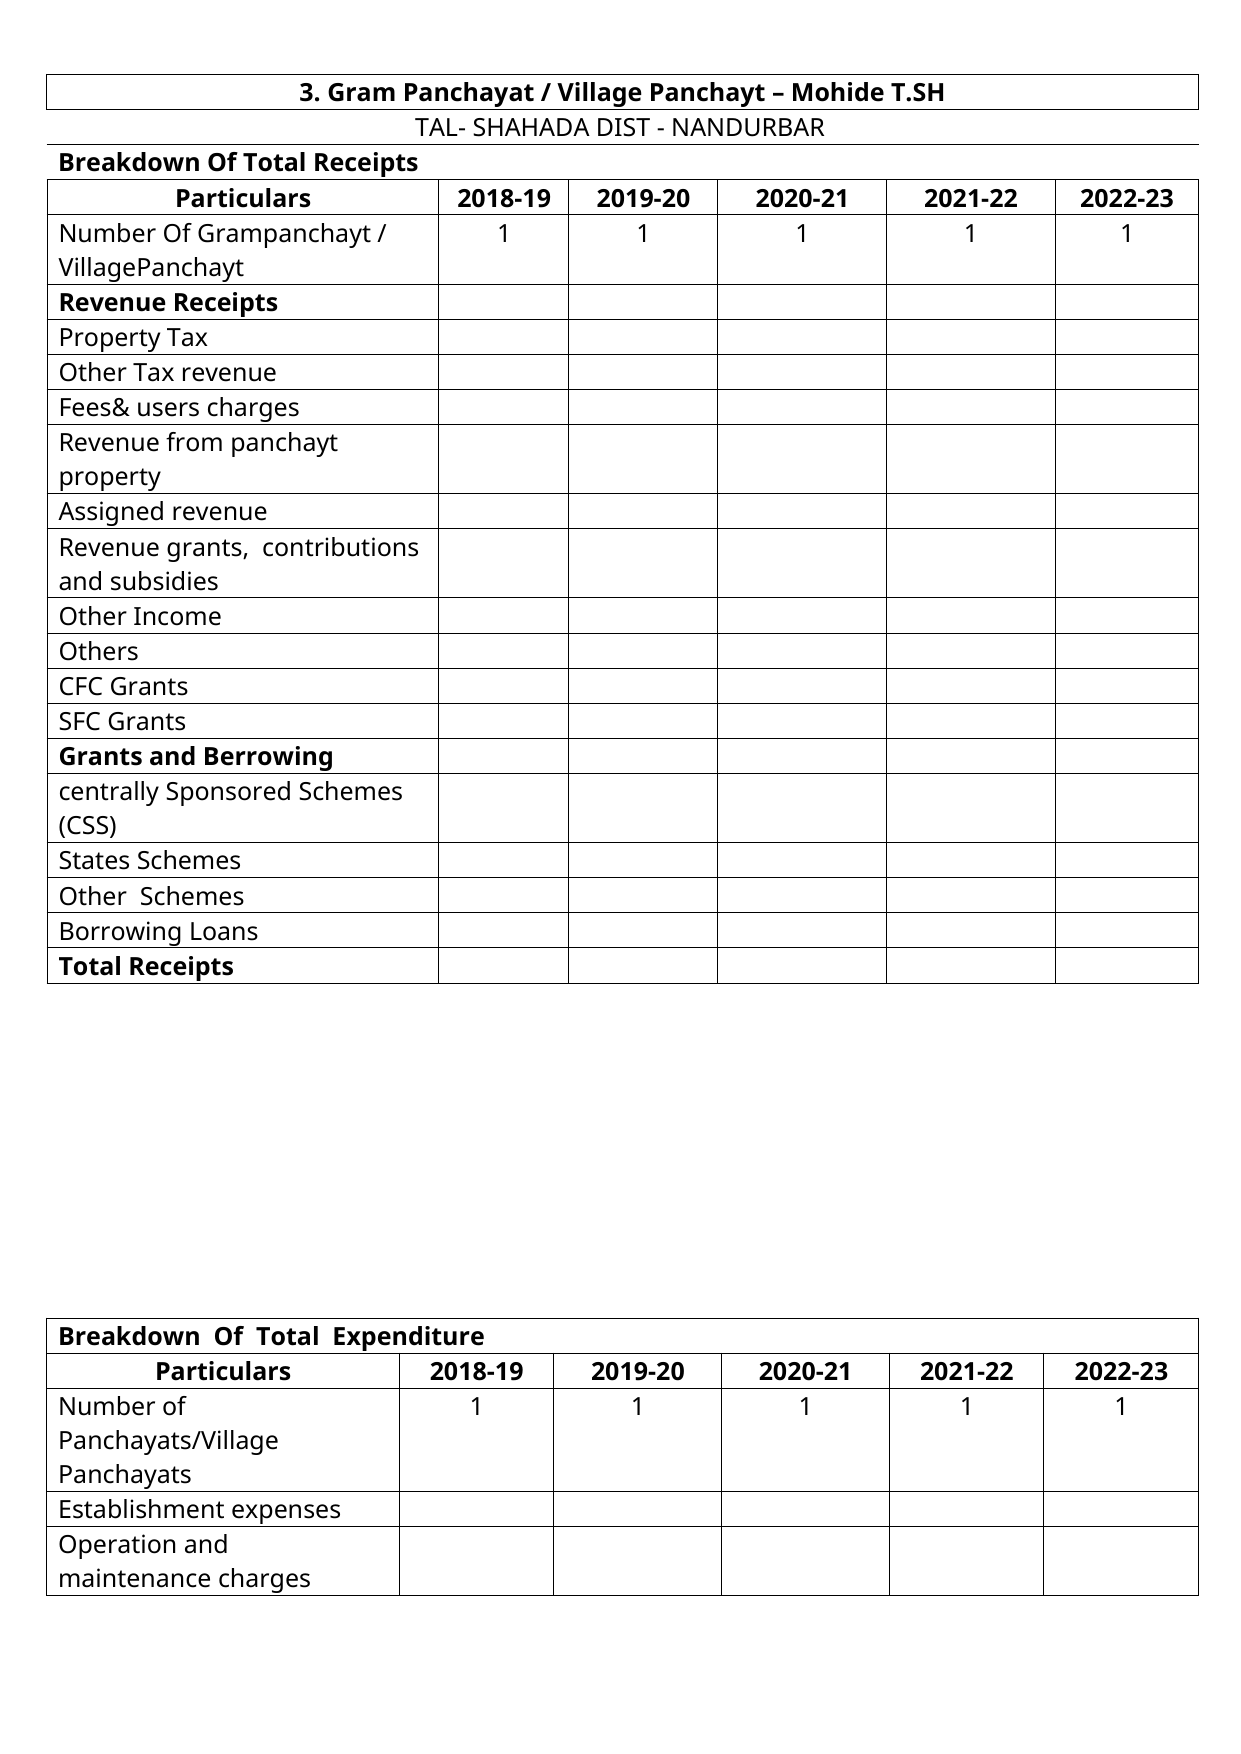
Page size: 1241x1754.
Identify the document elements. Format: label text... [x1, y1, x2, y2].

table_cell [1056, 843, 1198, 877]
table_cell Revenue Receipts [48, 285, 438, 318]
table_cell [1056, 320, 1198, 354]
table_cell [1056, 598, 1198, 632]
table_cell [439, 948, 568, 982]
table_cell [718, 669, 886, 703]
table_cell [718, 494, 886, 528]
table_cell 1 [554, 1389, 721, 1491]
table_cell [569, 529, 717, 597]
table_header 3. Gram Panchayat / Village Panchayt – Mohide T.SH [47, 75, 1198, 109]
table_cell [439, 774, 568, 842]
table_cell [1056, 878, 1198, 912]
table_cell [1056, 948, 1198, 982]
table_cell [887, 425, 1055, 493]
table_cell [1056, 390, 1198, 424]
table_cell [569, 843, 717, 877]
table_cell Particulars [48, 180, 438, 214]
table_cell [439, 598, 568, 632]
table_cell [718, 704, 886, 738]
table_cell [718, 739, 886, 773]
table_cell [887, 529, 1055, 597]
table_cell [718, 285, 886, 318]
table_cell [554, 1492, 721, 1526]
table_cell 1 [439, 215, 568, 283]
table_cell Other Schemes [48, 878, 438, 912]
table_cell [887, 739, 1055, 773]
table_cell [718, 634, 886, 667]
table_cell [1056, 529, 1198, 597]
table_cell Number of Panchayats/Village Panchayats [47, 1389, 399, 1491]
table_cell [887, 669, 1055, 703]
table_cell Borrowing Loans [48, 913, 438, 947]
table_cell 2022-23 [1044, 1354, 1198, 1388]
table_cell Assigned revenue [48, 494, 438, 528]
table_cell [439, 669, 568, 703]
table_cell 1 [887, 215, 1055, 283]
table_cell [554, 1527, 721, 1595]
table_cell Property Tax [48, 320, 438, 354]
table_cell [400, 1527, 553, 1595]
table_cell [887, 843, 1055, 877]
table_cell [887, 320, 1055, 354]
table_cell [1056, 739, 1198, 773]
table_cell [439, 285, 568, 318]
table_cell [1056, 494, 1198, 528]
table_cell [439, 425, 568, 493]
table_cell [439, 320, 568, 354]
table_cell [718, 529, 886, 597]
table_cell [1044, 1492, 1198, 1526]
table_cell [887, 285, 1055, 318]
table_cell [887, 774, 1055, 842]
table_header Breakdown Of Total Expenditure [47, 1319, 1198, 1353]
table_cell SFC Grants [48, 704, 438, 738]
table_cell 1 [1044, 1389, 1198, 1491]
table_cell [1056, 913, 1198, 947]
table_cell [887, 634, 1055, 667]
table_cell [887, 878, 1055, 912]
table_header Breakdown Of Total Receipts [47, 145, 1198, 179]
table_cell 2020-21 [718, 180, 886, 214]
table_cell [1056, 704, 1198, 738]
table_cell Establishment expenses [47, 1492, 399, 1526]
table_cell [887, 913, 1055, 947]
table_cell [718, 774, 886, 842]
table_cell [569, 598, 717, 632]
table_cell [569, 634, 717, 667]
table_cell 2018-19 [400, 1354, 553, 1388]
table_cell Other Tax revenue [48, 355, 438, 389]
table_cell [718, 425, 886, 493]
table_cell 1 [400, 1389, 553, 1491]
table_cell Number Of Grampanchayt / VillagePanchayt [48, 215, 438, 283]
table_cell [439, 913, 568, 947]
table_cell [439, 494, 568, 528]
table_cell [718, 598, 886, 632]
table_cell [569, 320, 717, 354]
table_cell [887, 598, 1055, 632]
table_cell [569, 774, 717, 842]
table_cell [439, 529, 568, 597]
table_cell Total Receipts [48, 948, 438, 982]
table_cell 1 [722, 1389, 889, 1491]
table_cell Grants and Berrowing [48, 739, 438, 773]
table_cell [887, 948, 1055, 982]
table_cell [439, 878, 568, 912]
table_cell [569, 913, 717, 947]
table_cell 2020-21 [722, 1354, 889, 1388]
table_cell 1 [569, 215, 717, 283]
table_cell [887, 355, 1055, 389]
table_cell [439, 355, 568, 389]
table_cell [569, 669, 717, 703]
table_cell [439, 739, 568, 773]
table_cell [718, 390, 886, 424]
table_cell Others [48, 634, 438, 667]
table_cell [887, 704, 1055, 738]
table_cell Particulars [47, 1354, 399, 1388]
table_cell [890, 1492, 1043, 1526]
table_cell [890, 1527, 1043, 1595]
table_cell [569, 878, 717, 912]
table_cell [1056, 634, 1198, 667]
table_cell Fees& users charges [48, 390, 438, 424]
table_cell Revenue from panchayt property [48, 425, 438, 493]
table_cell [439, 390, 568, 424]
table_cell [569, 355, 717, 389]
table_cell Revenue grants, contributions and subsidies [48, 529, 438, 597]
table_cell 2019-20 [554, 1354, 721, 1388]
table_cell [718, 843, 886, 877]
table_cell 2021-22 [890, 1354, 1043, 1388]
table_cell [569, 390, 717, 424]
table_cell [569, 948, 717, 982]
table_cell 2018-19 [439, 180, 568, 214]
table_cell [718, 355, 886, 389]
table_cell [439, 634, 568, 667]
table_cell [887, 494, 1055, 528]
table_cell 1 [1056, 215, 1198, 283]
table_cell 2022-23 [1056, 180, 1198, 214]
table_cell [439, 843, 568, 877]
table_cell [569, 704, 717, 738]
table_cell 2019-20 [569, 180, 717, 214]
table_cell [1056, 285, 1198, 318]
table_cell [722, 1492, 889, 1526]
table_cell 1 [890, 1389, 1043, 1491]
table_cell [569, 285, 717, 318]
table_cell Other Income [48, 598, 438, 632]
table_cell 1 [718, 215, 886, 283]
table_cell [718, 878, 886, 912]
table_cell centrally Sponsored Schemes (CSS) [48, 774, 438, 842]
table_cell [718, 320, 886, 354]
table_cell [1056, 425, 1198, 493]
table_cell [569, 739, 717, 773]
table_cell [400, 1492, 553, 1526]
table_cell [722, 1527, 889, 1595]
table_cell [718, 913, 886, 947]
table_cell 2021-22 [887, 180, 1055, 214]
table_cell [1056, 355, 1198, 389]
table_cell [569, 425, 717, 493]
table_cell [1056, 669, 1198, 703]
text TAL- SHAHADA DIST - NANDURBAR [150, 110, 1090, 144]
table_cell [718, 948, 886, 982]
table_cell [569, 494, 717, 528]
table_cell CFC Grants [48, 669, 438, 703]
table_cell States Schemes [48, 843, 438, 877]
table_cell [1056, 774, 1198, 842]
table_cell [439, 704, 568, 738]
table_cell [1044, 1527, 1198, 1595]
table_cell Operation and maintenance charges [47, 1527, 399, 1595]
table_cell [887, 390, 1055, 424]
